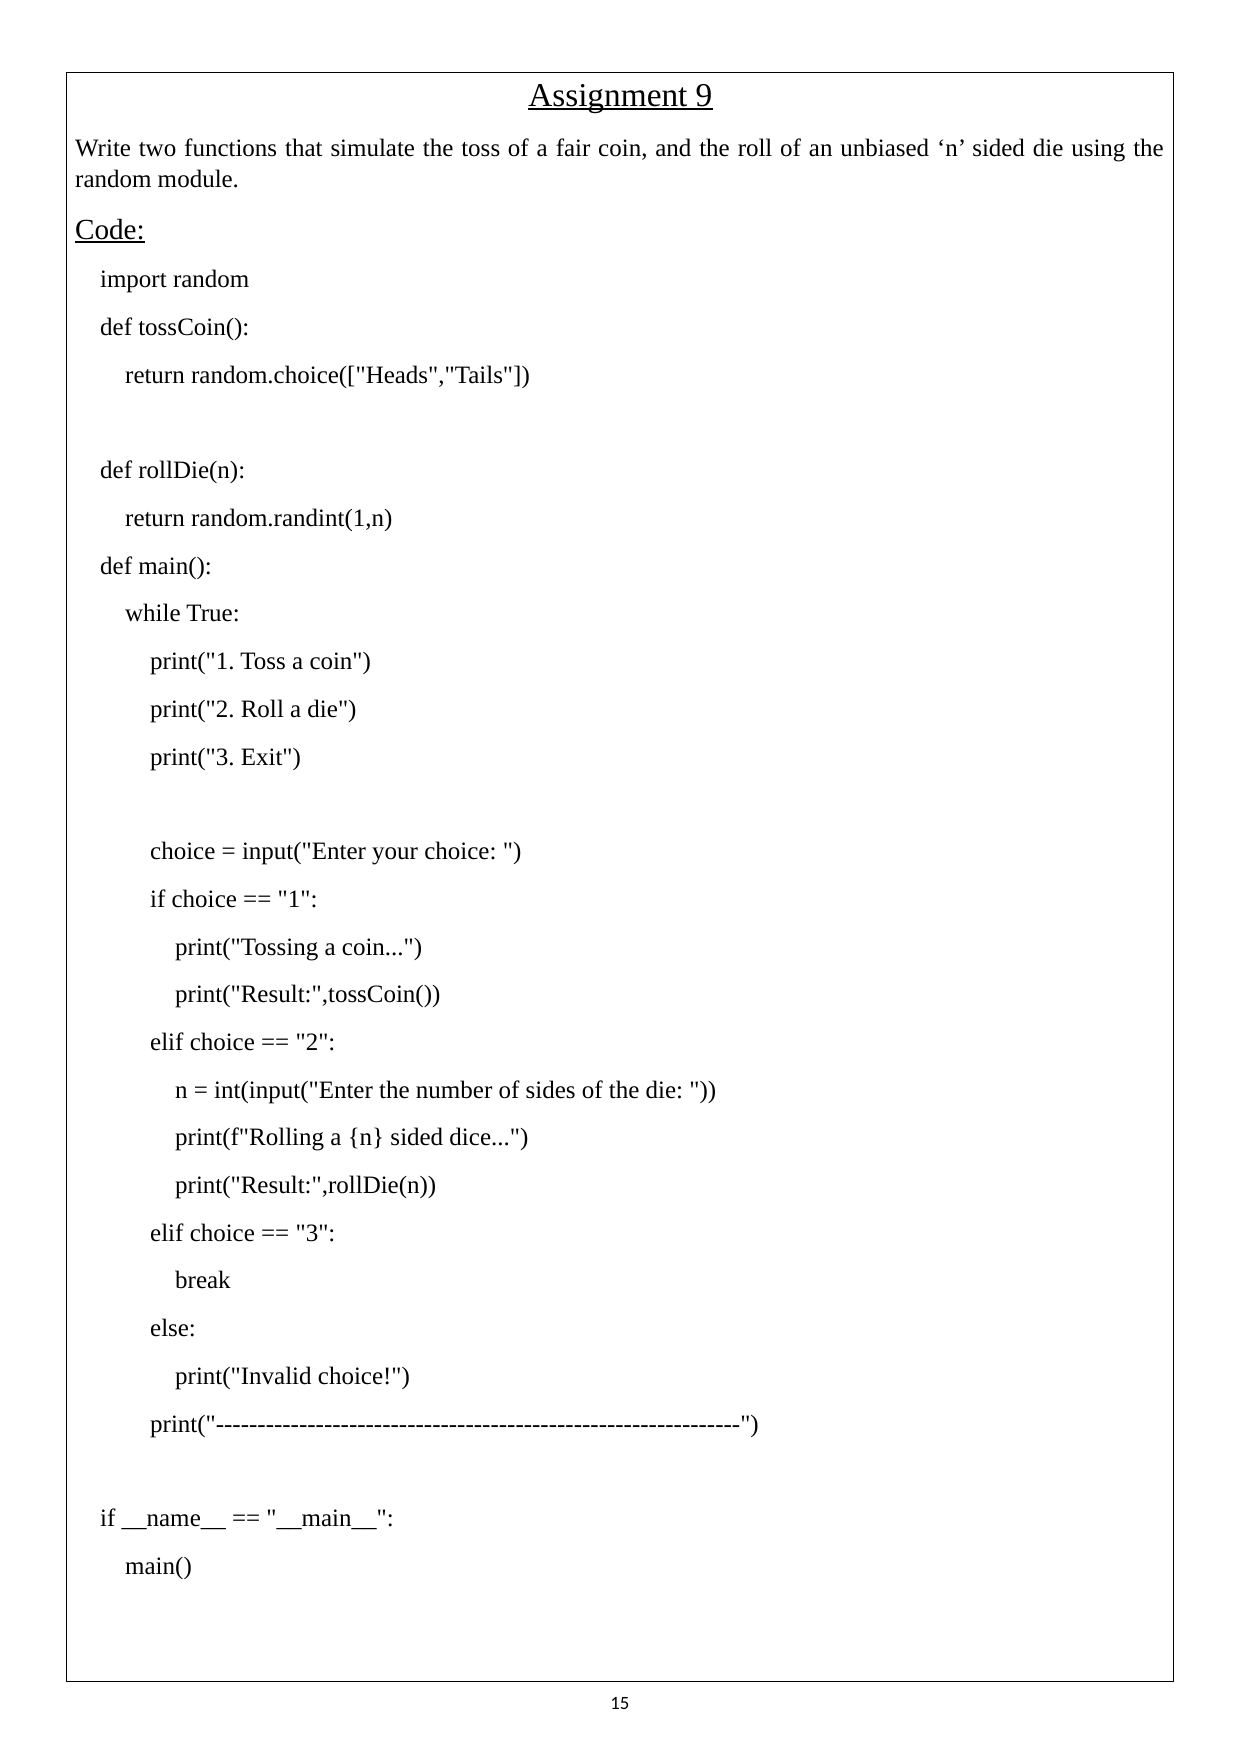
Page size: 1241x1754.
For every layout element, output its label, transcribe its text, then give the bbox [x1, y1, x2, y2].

text print("---------------------------------------------------------------") [75, 1409, 1165, 1437]
text print("Invalid choice!") [75, 1361, 1165, 1390]
text n = int(input("Enter the number of sides of the die: ")) [75, 1075, 1165, 1103]
text Code: [75, 212, 1165, 245]
text elif choice == "3": [75, 1218, 1165, 1247]
text main() [75, 1551, 1165, 1580]
text choice = input("Enter your choice: ") [75, 836, 1165, 865]
text break [75, 1266, 1165, 1294]
text print("Result:",rollDie(n)) [75, 1170, 1165, 1199]
text else: [75, 1313, 1165, 1342]
text print("3. Exit") [75, 742, 1165, 770]
text Write two functions that simulate the toss of a fair coin, and the roll of an unbiased ‘n’ sided die using the random module. [75, 133, 1165, 193]
text if __name__ == "__main__": [75, 1503, 1165, 1532]
text Assignment 9 [75, 75, 1165, 113]
text print("2. Roll a die") [75, 694, 1165, 723]
text def tossCoin(): [75, 312, 1165, 341]
text elif choice == "2": [75, 1027, 1165, 1056]
text return random.randint(1,n) [75, 503, 1165, 532]
text if choice == "1": [75, 884, 1165, 913]
text return random.choice(["Heads","Tails"]) [75, 360, 1165, 389]
text print(f"Rolling a {n} sided dice...") [75, 1122, 1165, 1151]
text print("1. Toss a coin") [75, 646, 1165, 675]
text print("Result:",tossCoin()) [75, 979, 1165, 1008]
text def main(): [75, 551, 1165, 579]
text while True: [75, 598, 1165, 627]
text def rollDie(n): [75, 455, 1165, 484]
text import random [75, 264, 1165, 293]
text print("Tossing a coin...") [75, 932, 1165, 960]
